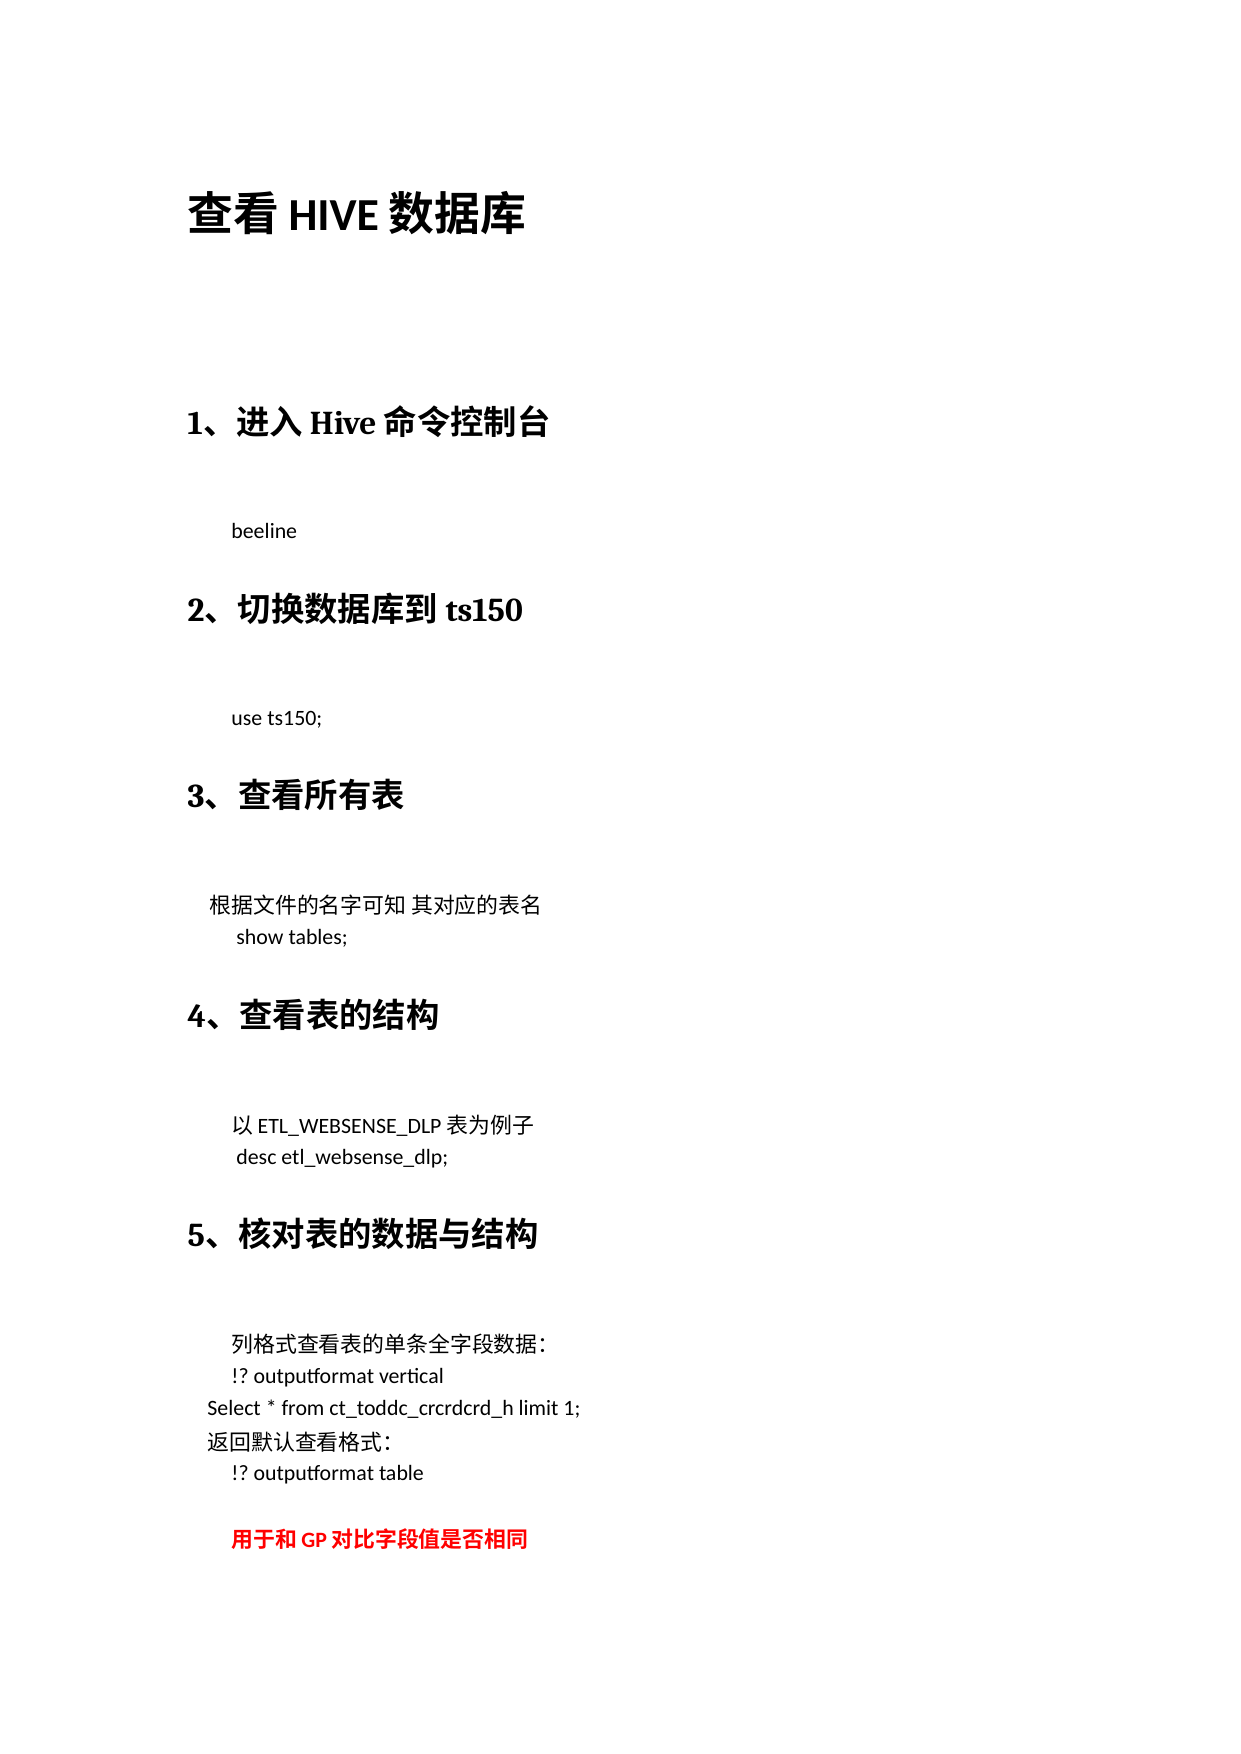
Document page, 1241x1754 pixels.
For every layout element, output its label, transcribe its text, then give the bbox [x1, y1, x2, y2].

subtitle 4、查看表的结构 [187, 980, 1053, 1045]
text 列格式查看表的单条全字段数据： [187, 1327, 1053, 1359]
text 以ETL_WEBSENSE_DLP 表为例子 [187, 1107, 1053, 1140]
text use ts150; [187, 701, 1053, 734]
text 用于和GP对比字段值是否相同 [187, 1522, 1053, 1554]
text Select * from ct_toddc_crcrdcrd_h limit 1; [187, 1392, 1053, 1424]
subtitle 3、查看所有表 [187, 761, 1053, 826]
subtitle 5、核对表的数据与结构 [187, 1199, 1053, 1264]
subtitle 2、切换数据库到 ts150 [187, 574, 1053, 639]
subtitle 1、进入Hive 命令控制台 [187, 387, 1053, 452]
subtitle 查看HIVE数据库 [187, 162, 1053, 259]
text 根据文件的名字可知 其对应的表名 [187, 888, 1053, 921]
text show tables; [187, 921, 1053, 953]
text beeline [187, 514, 1053, 547]
text !? outputformat table [187, 1457, 1053, 1489]
text !? outputformat vertical [187, 1359, 1053, 1392]
text 返回默认查看格式： [187, 1424, 1053, 1457]
text desc etl_websense_dlp; [187, 1140, 1053, 1172]
